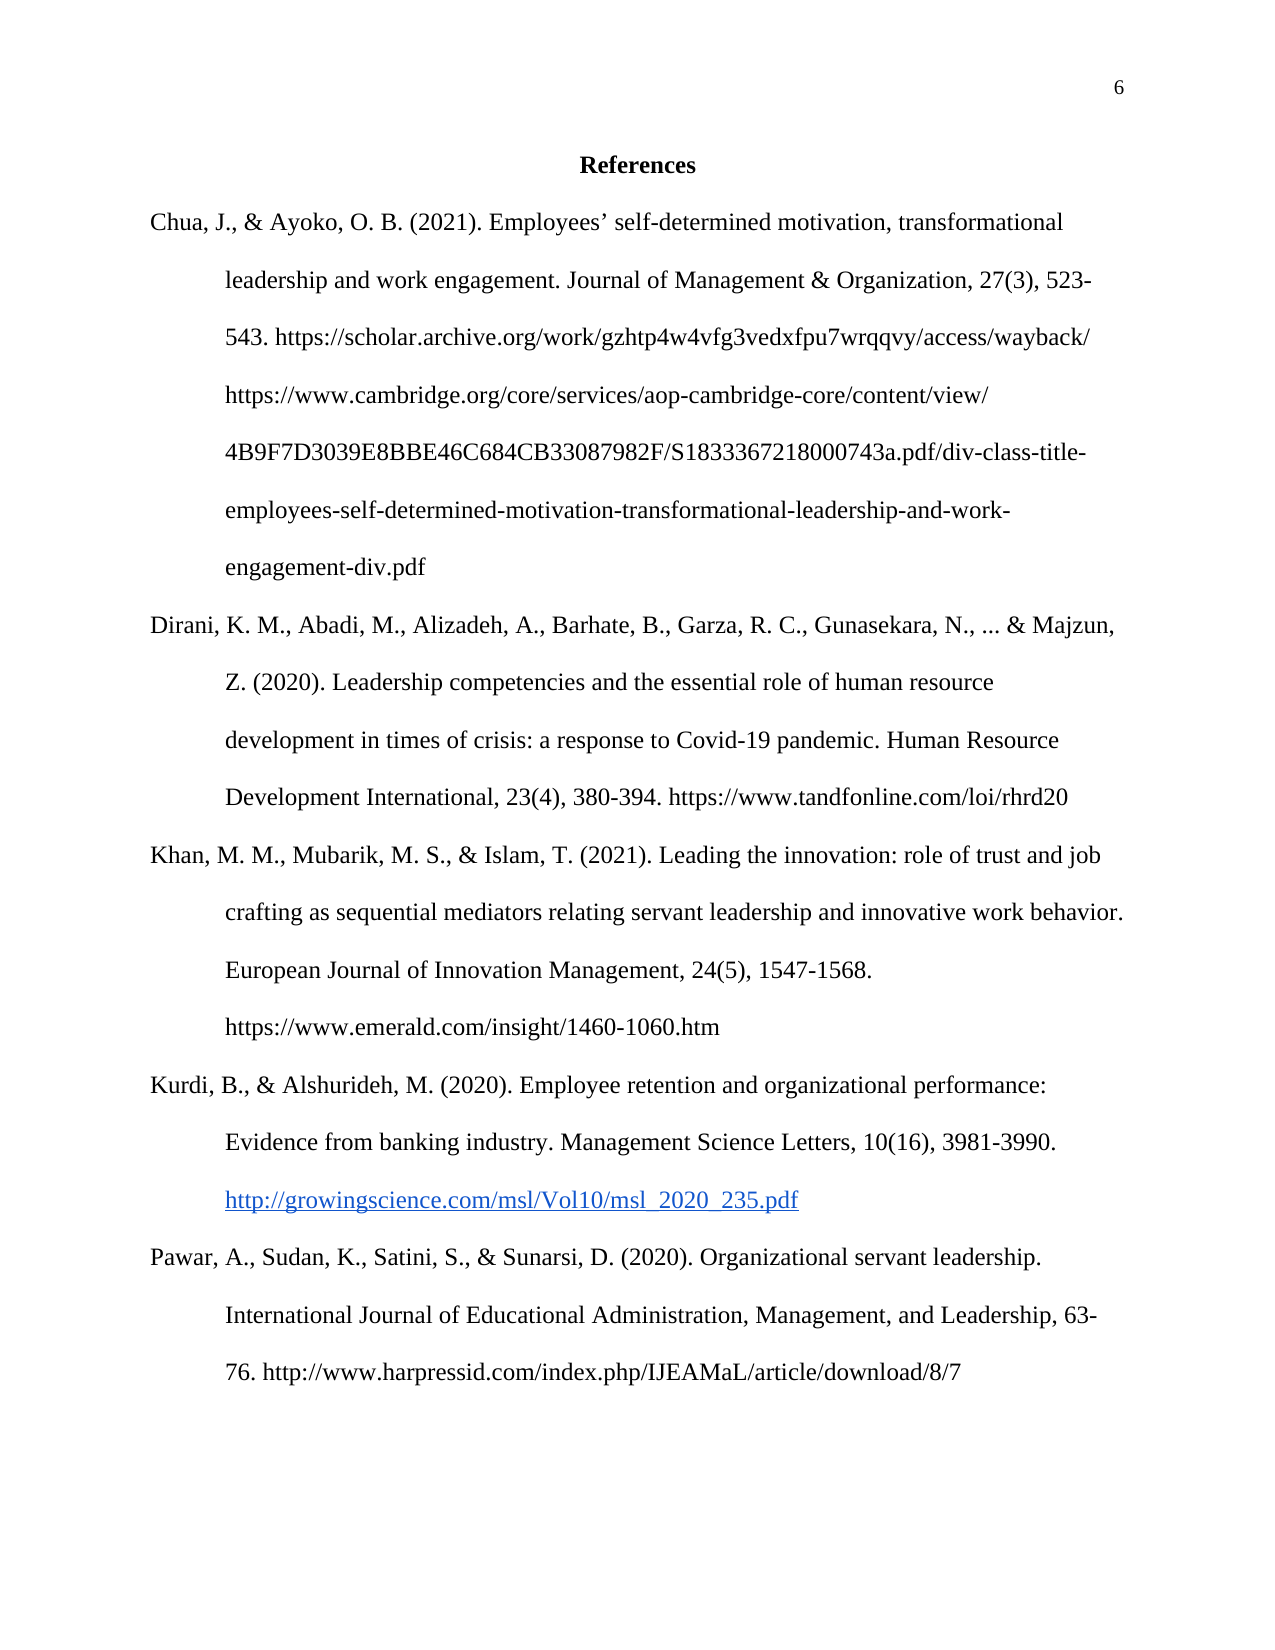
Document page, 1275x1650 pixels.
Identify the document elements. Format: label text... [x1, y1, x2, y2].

text Kurdi, B., & Alshurideh, M. (2020). Employee retention and organizational performance: Evidence from banking industry. Management Science Letters, 10(16), 3981-3990. http://growingscience.com/msl/Vol10/msl_2020_235.pdf [150, 1070, 1125, 1214]
text Dirani, K. M., Abadi, M., Alizadeh, A., Barhate, B., Garza, R. C., Gunasekara, N., ... & Majzun, Z. (2020). Leadership competencies and the essential role of human resource development in times of crisis: a response to Covid-19 pandemic. Human Resource Development International, 23(4), 380-394. https://www.tandfonline.com/loi/rhrd20 [150, 610, 1125, 811]
subtitle References [150, 150, 1125, 179]
text Chua, J., & Ayoko, O. B. (2021). Employees’ self-determined motivation, transformational leadership and work engagement. Journal of Management & Organization, 27(3), 523-543. https://scholar.archive.org/work/gzhtp4w4vfg3vedxfpu7wrqqvy/access/wayback/https://www.cambridge.org/core/services/aop-cambridge-core/content/view/4B9F7D3039E8BBE46C684CB33087982F/S1833367218000743a.pdf/div-class-title-employees-self-determined-motivation-transformational-leadership-and-work-engagement-div.pdf [150, 207, 1125, 581]
text Pawar, A., Sudan, K., Satini, S., & Sunarsi, D. (2020). Organizational servant leadership. International Journal of Educational Administration, Management, and Leadership, 63-76. http://www.harpressid.com/index.php/IJEAMaL/article/download/8/7 [150, 1242, 1125, 1386]
text Khan, M. M., Mubarik, M. S., & Islam, T. (2021). Leading the innovation: role of trust and job crafting as sequential mediators relating servant leadership and innovative work behavior. European Journal of Innovation Management, 24(5), 1547-1568. https://www.emerald.com/insight/1460-1060.htm [150, 840, 1125, 1041]
